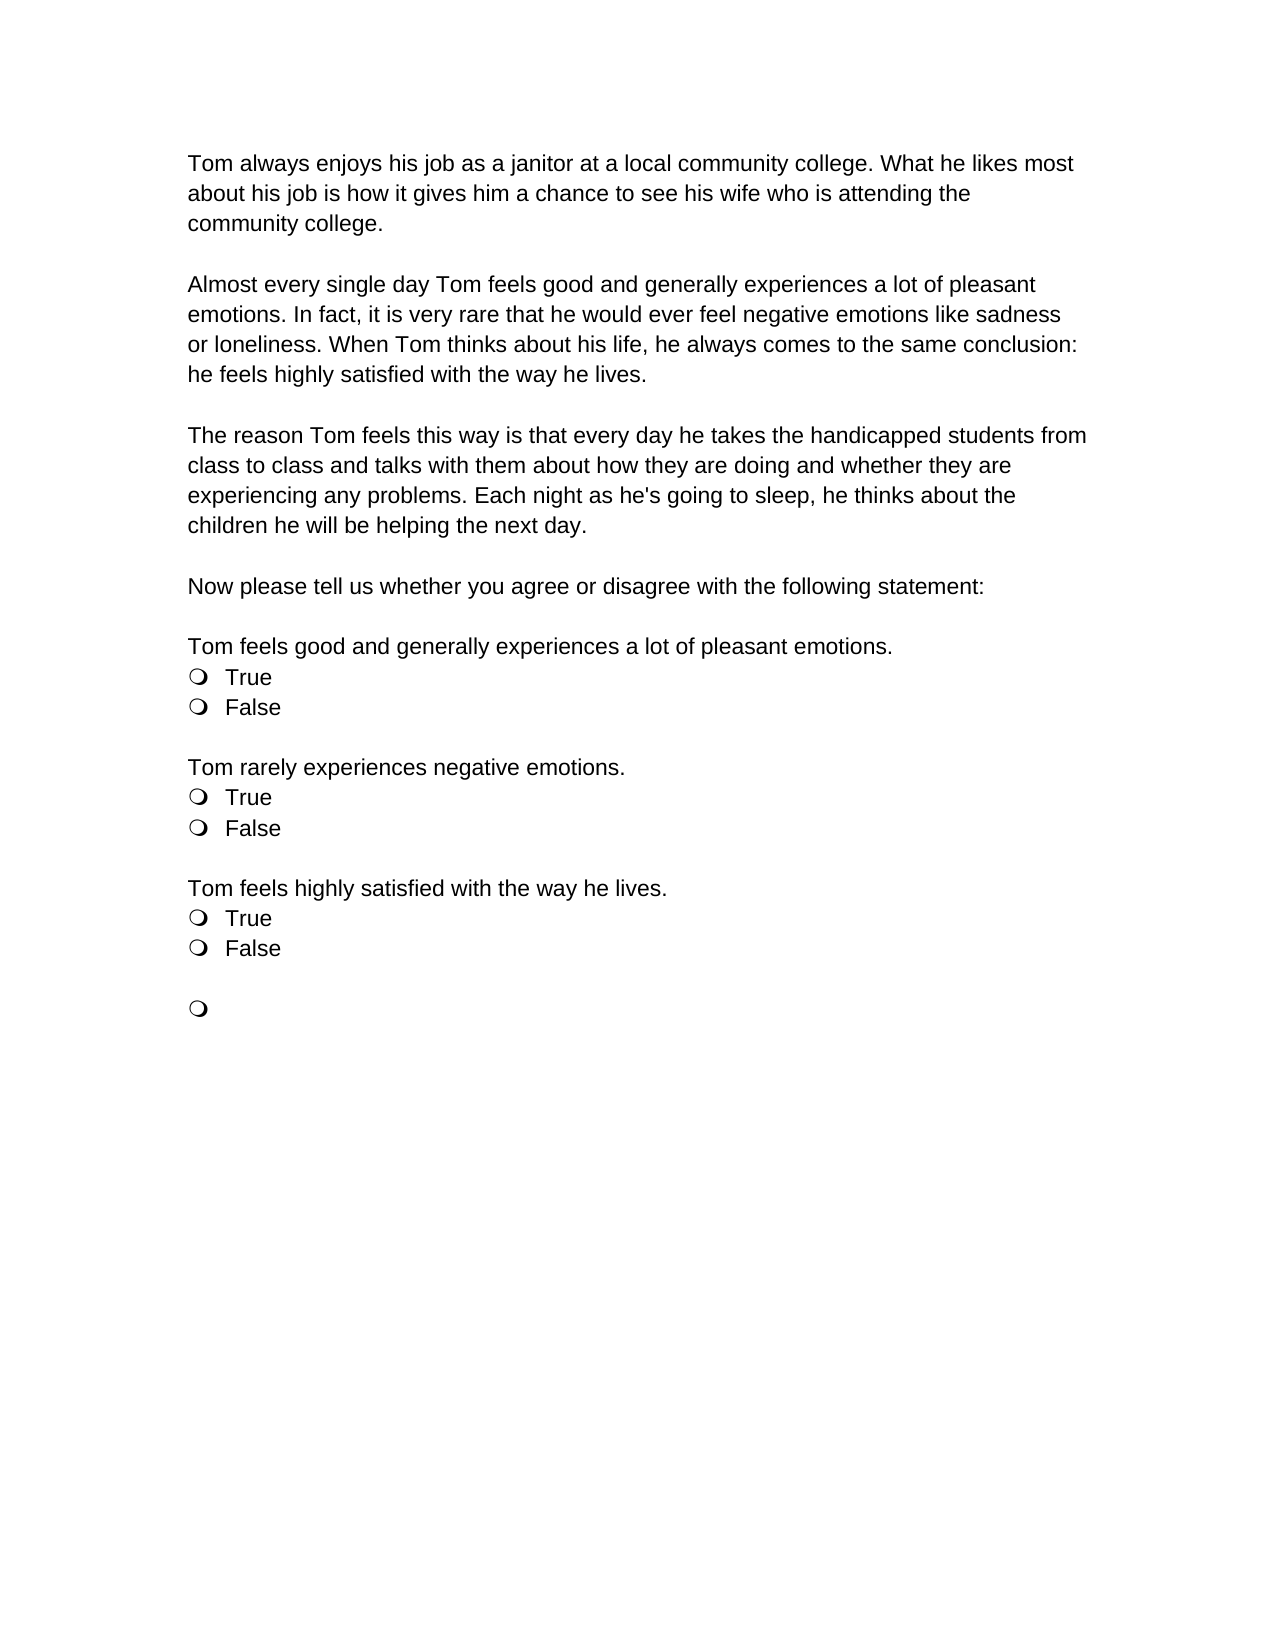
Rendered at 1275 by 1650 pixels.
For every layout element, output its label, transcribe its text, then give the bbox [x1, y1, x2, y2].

list True [187, 663, 1087, 690]
text Now please tell us whether you agree or disagree with the following statement: [187, 573, 1087, 599]
list False [187, 935, 1087, 962]
list True [187, 905, 1087, 932]
list True [187, 784, 1087, 811]
text Almost every single day Tom feels good and generally experiences a lot of pleasant emotions. In fact, it is very rare that he would ever feel negative emotions like sadness or loneliness. When Tom thinks about his life, he always comes to the same conclusion: he feels highly satisfied with the way he lives. [187, 271, 1087, 388]
text The reason Tom feels this way is that every day he takes the handicapped students from class to class and talks with them about how they are doing and whether they are experiencing any problems. Each night as he's going to sleep, he thinks about the children he will be helping the next day. [187, 422, 1087, 539]
list False [187, 814, 1087, 841]
text Tom feels good and generally experiences a lot of pleasant emotions. [187, 633, 1087, 660]
list False [187, 694, 1087, 720]
text Tom always enjoys his job as a janitor at a local community college. What he likes most about his job is how it gives him a chance to see his wife who is attending the community college. [187, 150, 1087, 237]
text Tom feels highly satisfied with the way he lives. [187, 875, 1087, 901]
text Tom rarely experiences negative emotions. [187, 754, 1087, 781]
